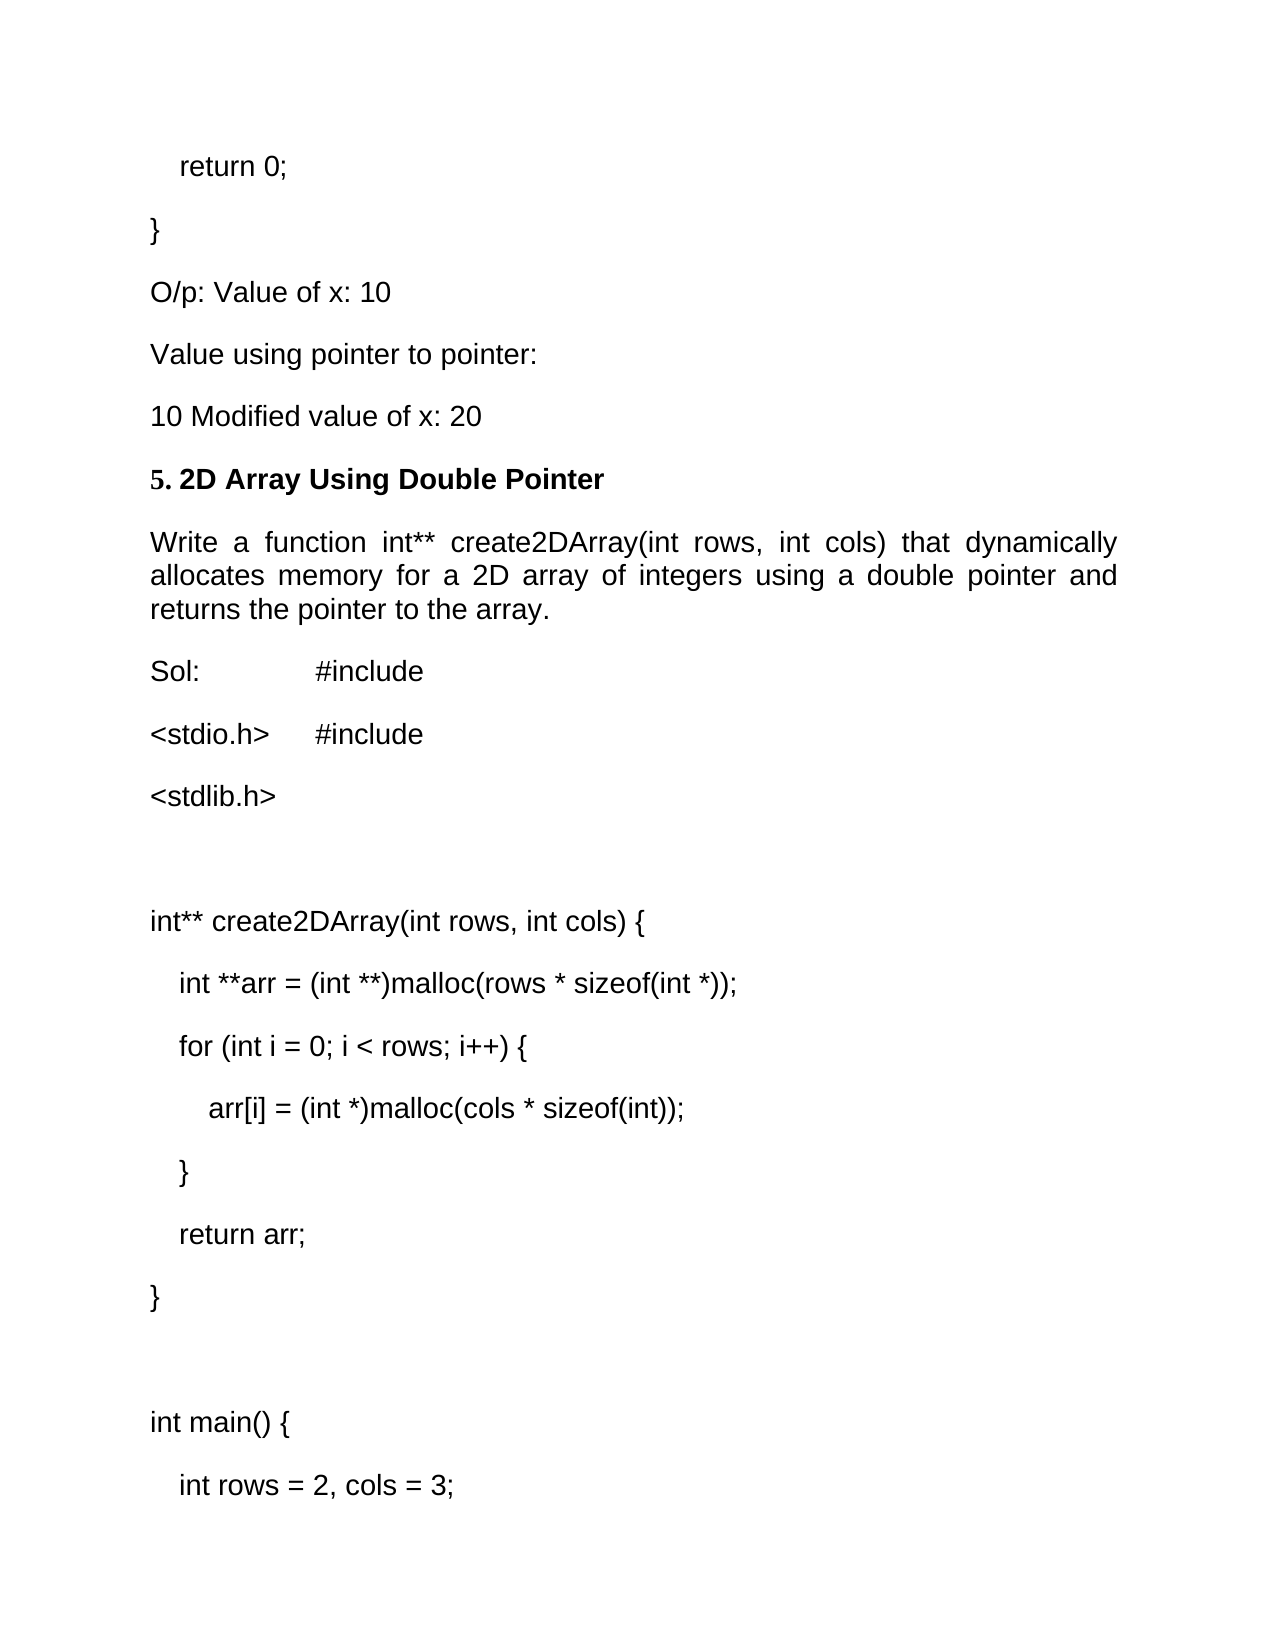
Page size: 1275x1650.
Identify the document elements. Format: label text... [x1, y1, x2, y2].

text return 0; [179, 149, 1125, 183]
text int rows = 2, cols = 3; [179, 1468, 1125, 1501]
text } [150, 212, 1125, 246]
text Write a function int** create2DArray(int rows, int cols) that dynamically allocates memory for a 2D array of integers using a double pointer and returns the pointer to the array. [150, 524, 1118, 625]
text Value using pointer to pointer: 10 Modified value of x: 20 [150, 337, 562, 433]
text O/p: Value of x: 10 [150, 274, 1125, 308]
text int **arr = (int **)malloc(rows * sizeof(int *)); for (int i = 0; i < rows; i++) { [179, 967, 756, 1062]
subtitle 2D Array Using Double Pointer [150, 462, 1125, 496]
text Sol: #include <stdio.h> #include <stdlib.h> [150, 654, 424, 812]
text return arr; [179, 1217, 1125, 1250]
text arr[i] = (int *)malloc(cols * sizeof(int)); [208, 1091, 1125, 1125]
text } [179, 1154, 1125, 1187]
text int main() { [150, 1405, 1125, 1438]
text } [150, 1279, 1125, 1313]
text int** create2DArray(int rows, int cols) { [150, 904, 1125, 938]
